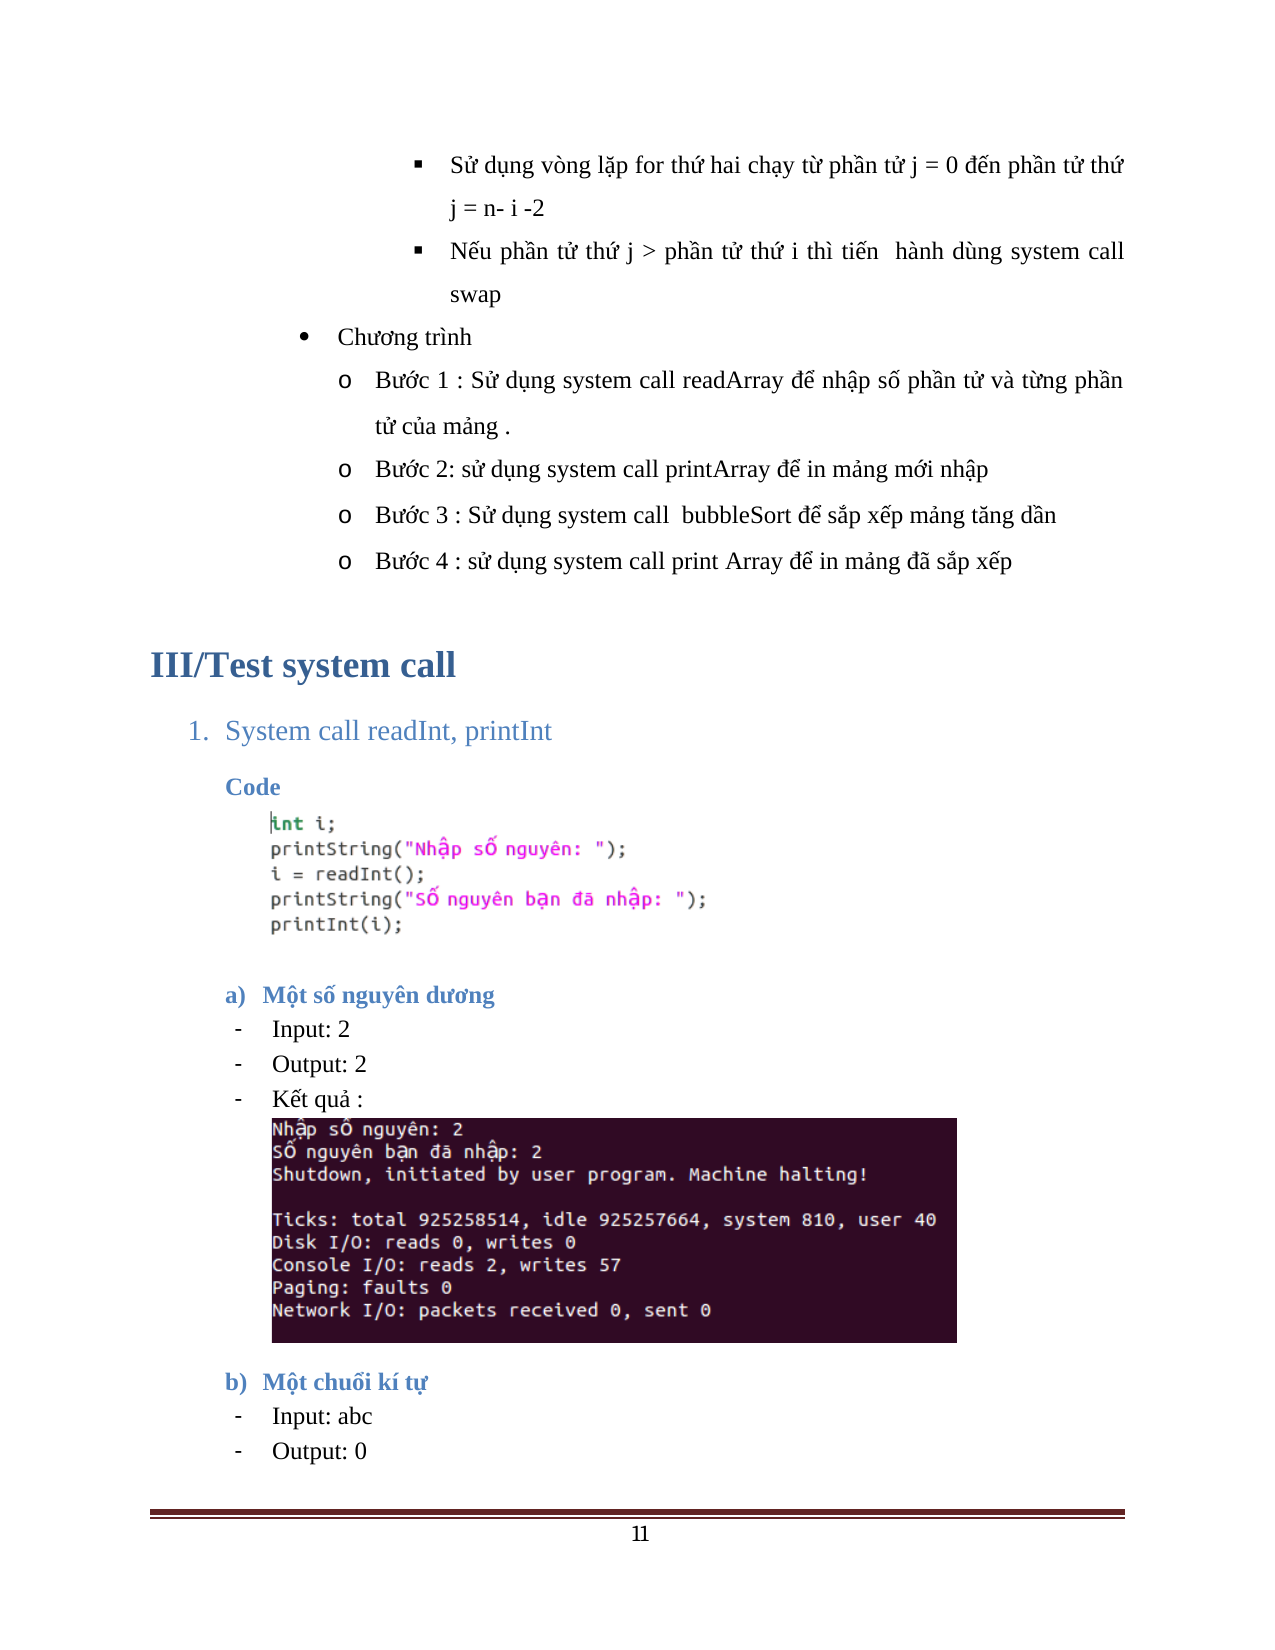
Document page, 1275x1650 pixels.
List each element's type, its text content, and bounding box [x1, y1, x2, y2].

list Bước 1 : Sử dụng system call readArray để nhập số phần tử và từng phần tử của mảng . [337, 366, 1125, 439]
list Chương trình [300, 322, 1125, 351]
subtitle III/Test system call [150, 643, 1125, 686]
picture [271, 1118, 957, 1343]
list Kết quả : [234, 1084, 1125, 1114]
list Nếu phần tử thứ j > phần tử thứ i thì tiến hành dùng system call swap [412, 236, 1125, 308]
picture [262, 805, 743, 956]
list Sử dụng vòng lặp for thứ hai chạy từ phần tử j = 0 đến phần tử thứ j = n- i -2 [412, 150, 1125, 222]
subtitle Code [150, 772, 1125, 801]
list Bước 4 : sử dụng system call print Array để in mảng đã sắp xếp [337, 546, 1125, 577]
list Bước 2: sử dụng system call printArray để in mảng mới nhập [337, 454, 1125, 485]
subtitle Một chuổi kí tự [225, 1367, 1125, 1396]
list Input: 2 [234, 1014, 1125, 1044]
list Input: abc [234, 1400, 1125, 1431]
list Bước 3 : Sử dụng system call bubbleSort để sắp xếp mảng tăng dần [337, 500, 1125, 531]
subtitle Một số nguyên dương [225, 981, 1125, 1009]
list Output: 0 [234, 1435, 1125, 1466]
list Output: 2 [234, 1049, 1125, 1079]
subtitle System call readInt, printInt [187, 713, 1125, 747]
